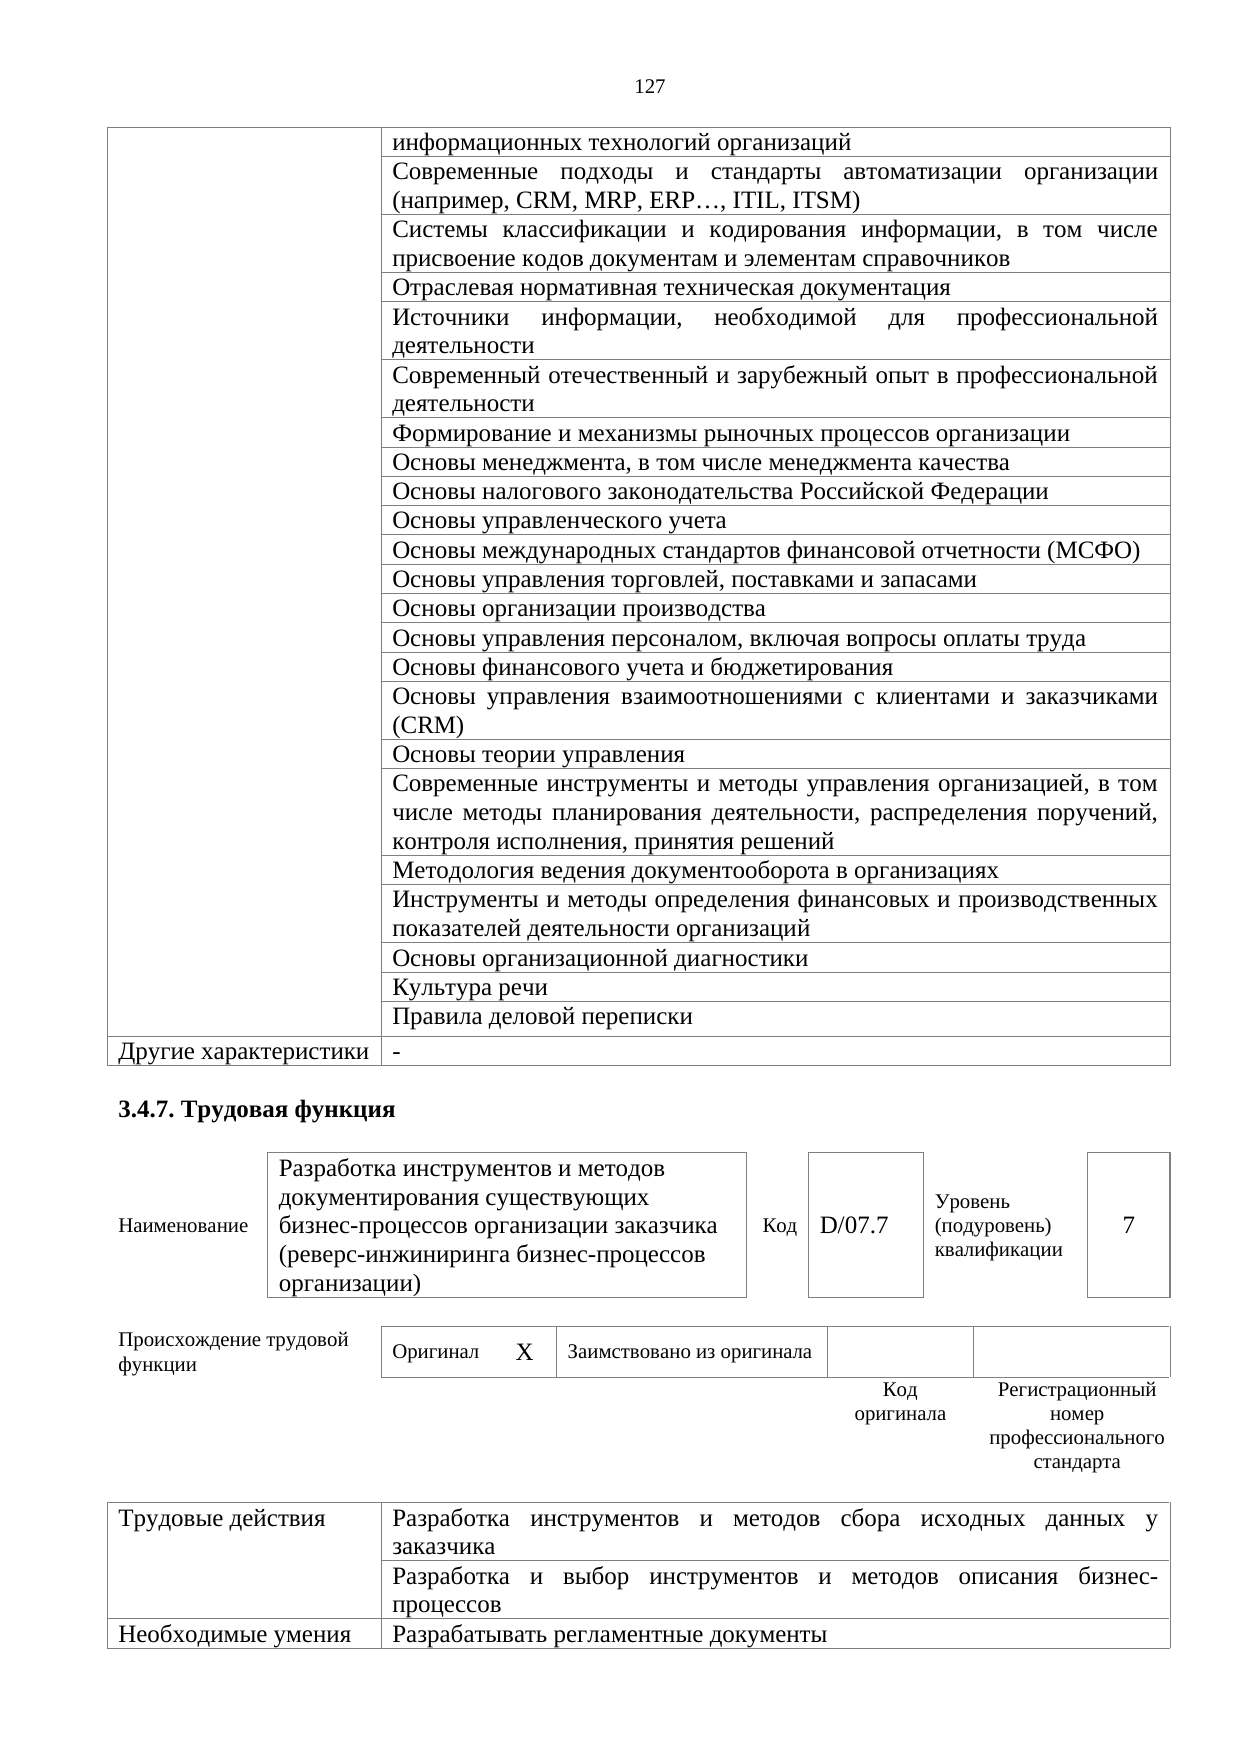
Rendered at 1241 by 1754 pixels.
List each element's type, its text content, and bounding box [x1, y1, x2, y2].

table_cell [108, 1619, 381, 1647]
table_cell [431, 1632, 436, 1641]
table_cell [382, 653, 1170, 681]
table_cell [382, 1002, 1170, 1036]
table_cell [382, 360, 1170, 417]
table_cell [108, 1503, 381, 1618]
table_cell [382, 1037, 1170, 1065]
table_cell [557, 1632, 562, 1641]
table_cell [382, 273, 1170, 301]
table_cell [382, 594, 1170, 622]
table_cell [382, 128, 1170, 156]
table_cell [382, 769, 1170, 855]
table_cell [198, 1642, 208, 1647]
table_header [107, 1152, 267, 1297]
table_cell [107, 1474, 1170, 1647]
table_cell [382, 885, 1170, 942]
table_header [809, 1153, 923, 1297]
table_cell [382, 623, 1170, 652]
subtitle 3.4.7. Трудовая функция [118, 1094, 1181, 1123]
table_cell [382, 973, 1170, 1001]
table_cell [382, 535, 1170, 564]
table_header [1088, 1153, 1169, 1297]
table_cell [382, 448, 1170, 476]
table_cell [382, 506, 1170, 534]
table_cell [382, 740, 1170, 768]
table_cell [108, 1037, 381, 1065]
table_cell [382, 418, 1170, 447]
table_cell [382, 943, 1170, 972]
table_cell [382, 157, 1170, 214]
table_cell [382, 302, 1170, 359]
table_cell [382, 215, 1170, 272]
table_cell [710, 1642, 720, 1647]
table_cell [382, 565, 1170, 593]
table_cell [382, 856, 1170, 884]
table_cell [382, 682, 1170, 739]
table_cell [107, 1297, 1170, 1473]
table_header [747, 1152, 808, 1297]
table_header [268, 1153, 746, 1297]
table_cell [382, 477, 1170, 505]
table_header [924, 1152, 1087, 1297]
